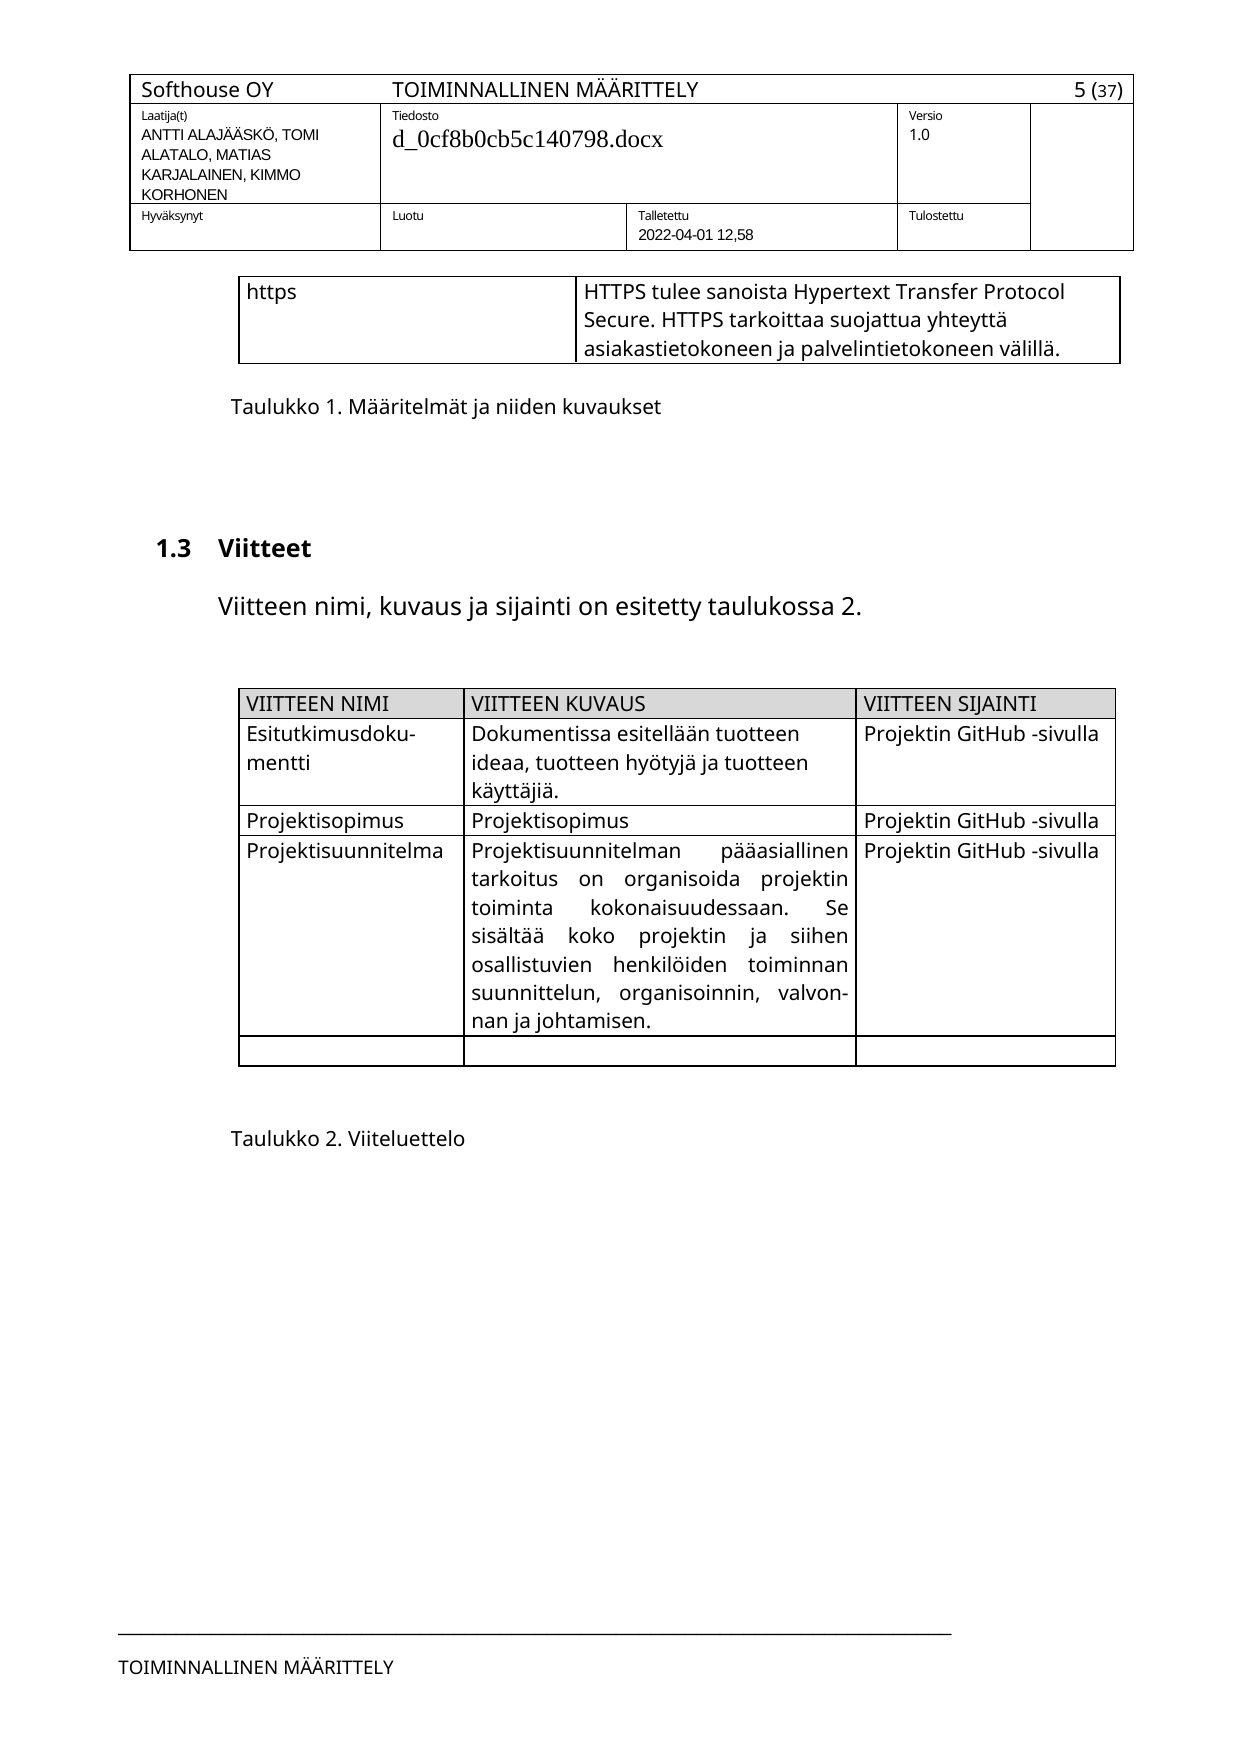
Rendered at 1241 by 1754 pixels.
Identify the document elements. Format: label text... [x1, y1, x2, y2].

table_cell Dokumentissa esitellään tuotteen ideaa, tuotteen hyötyjä ja tuotteen käyttäjiä. [465, 719, 855, 804]
text Viitteen nimi, kuvaus ja sijainti on esitetty taulukossa 2. [118, 588, 1122, 622]
table_header VIITTEEN NIMI [240, 689, 463, 718]
table_cell https [240, 277, 575, 362]
table_cell Projektisopimus [240, 806, 463, 834]
table_cell Projektin GitHub -sivulla [857, 806, 1115, 834]
table_cell Projektisuunnitelma [240, 836, 463, 1035]
text Taulukko 2. Viiteluettelo [231, 1124, 1122, 1152]
table_cell Projektin GitHub -sivulla [857, 719, 1115, 804]
table_cell Esitutkimusdoku-mentti [240, 719, 463, 804]
table_cell [240, 1037, 463, 1065]
table_header VIITTEEN KUVAUS [465, 689, 855, 718]
table_cell Projektisopimus [465, 806, 855, 834]
table_cell [465, 1037, 855, 1065]
table_cell HTTPS tulee sanoista Hypertext Transfer Protocol Secure. HTTPS tarkoittaa suojattua yhteyttä asiakastietokoneen ja palvelintietokoneen välillä. [577, 277, 1119, 362]
table_header VIITTEEN SIJAINTI [857, 689, 1115, 718]
subtitle Viitteet [155, 531, 1122, 565]
table_cell Projektin GitHub -sivulla [857, 836, 1115, 1035]
text Taulukko 1. Määritelmät ja niiden kuvaukset [231, 392, 1122, 421]
table_cell [857, 1037, 1115, 1065]
table_cell Projektisuunnitelman pääasiallinen tarkoitus on organisoida projektin toiminta kokonaisuudessaan. Se sisältää koko projektin ja siihen osallistuvien henkilöiden toiminnan suunnittelun, organisoinnin, valvon-nan ja johtamisen. [465, 836, 855, 1035]
